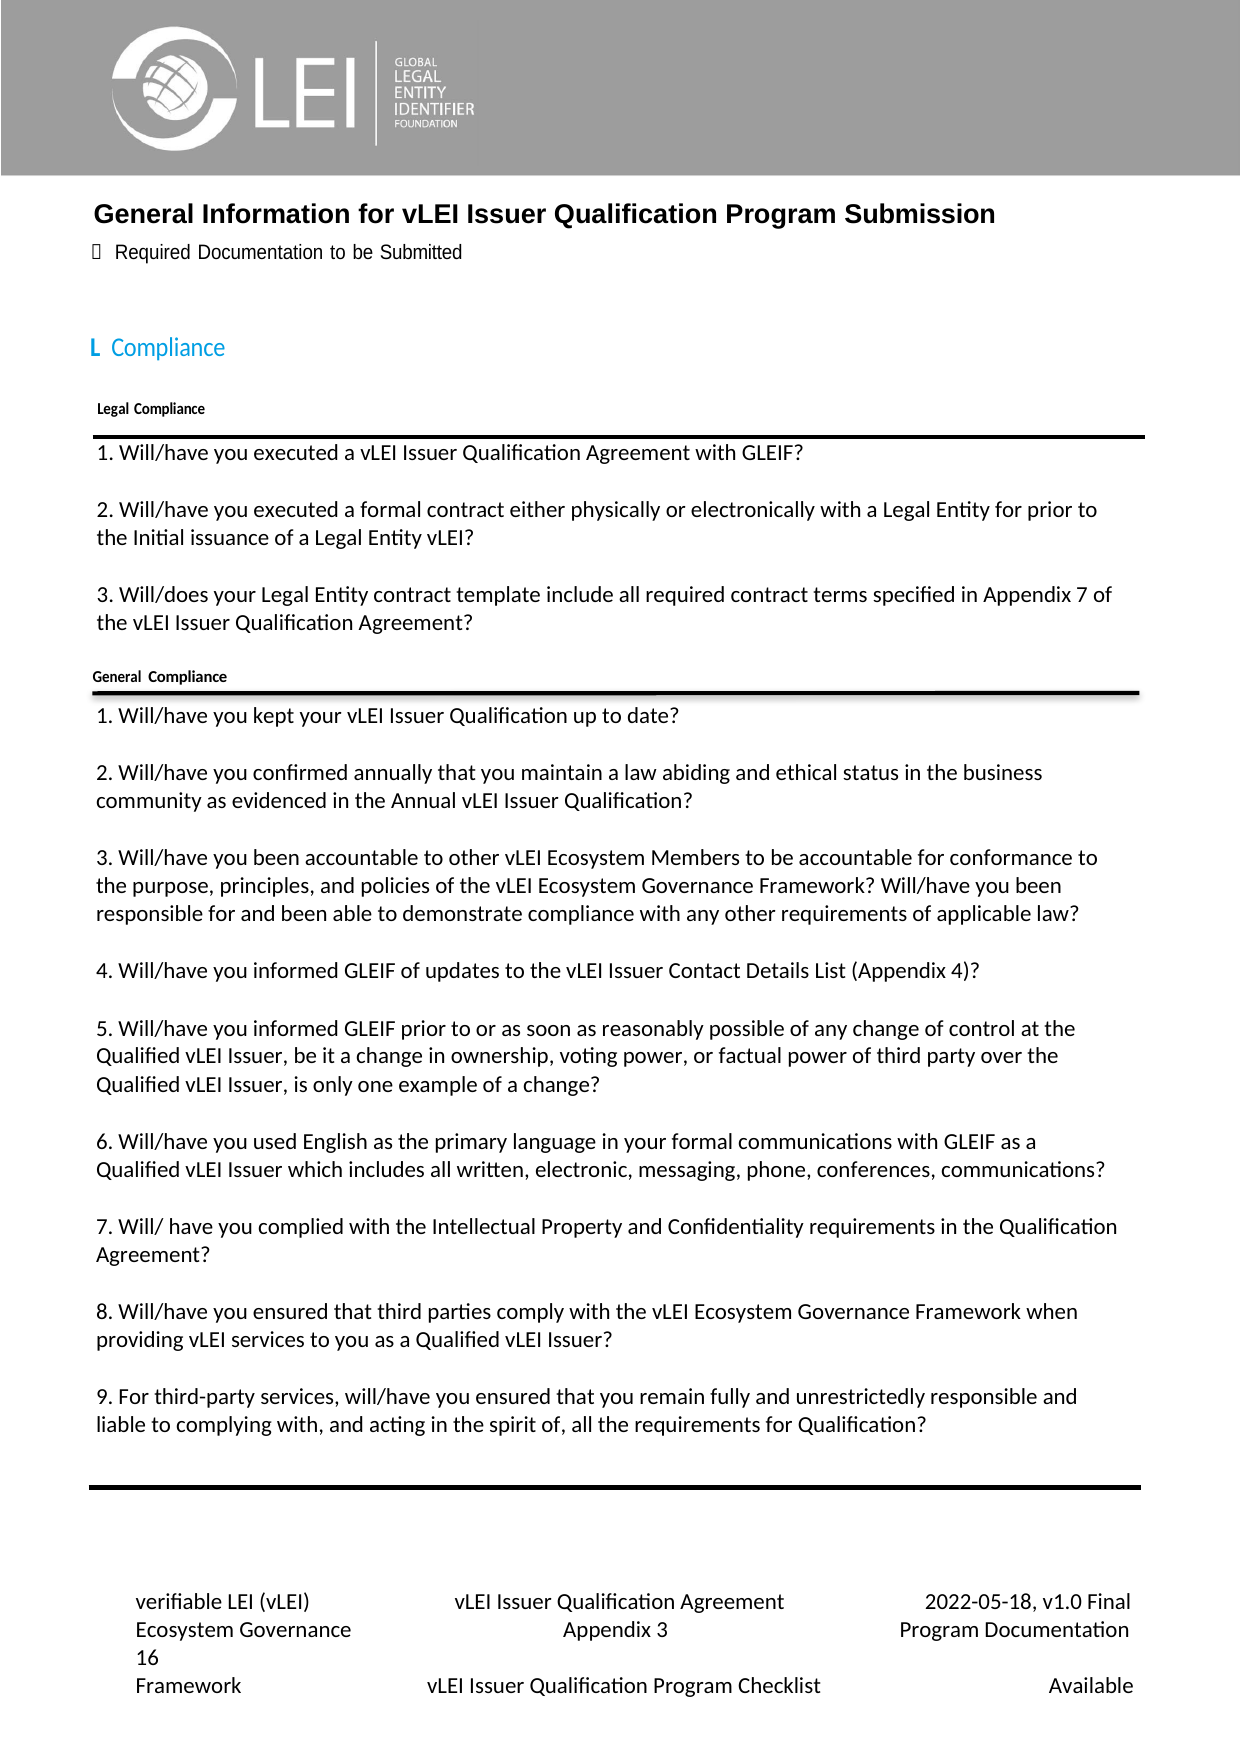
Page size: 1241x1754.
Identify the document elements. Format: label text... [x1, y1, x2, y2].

text General Compliance [92, 666, 844, 687]
subtitle L Compliance [90, 330, 1230, 363]
picture [1, 0, 1240, 177]
text Legal Compliance [97, 399, 844, 419]
